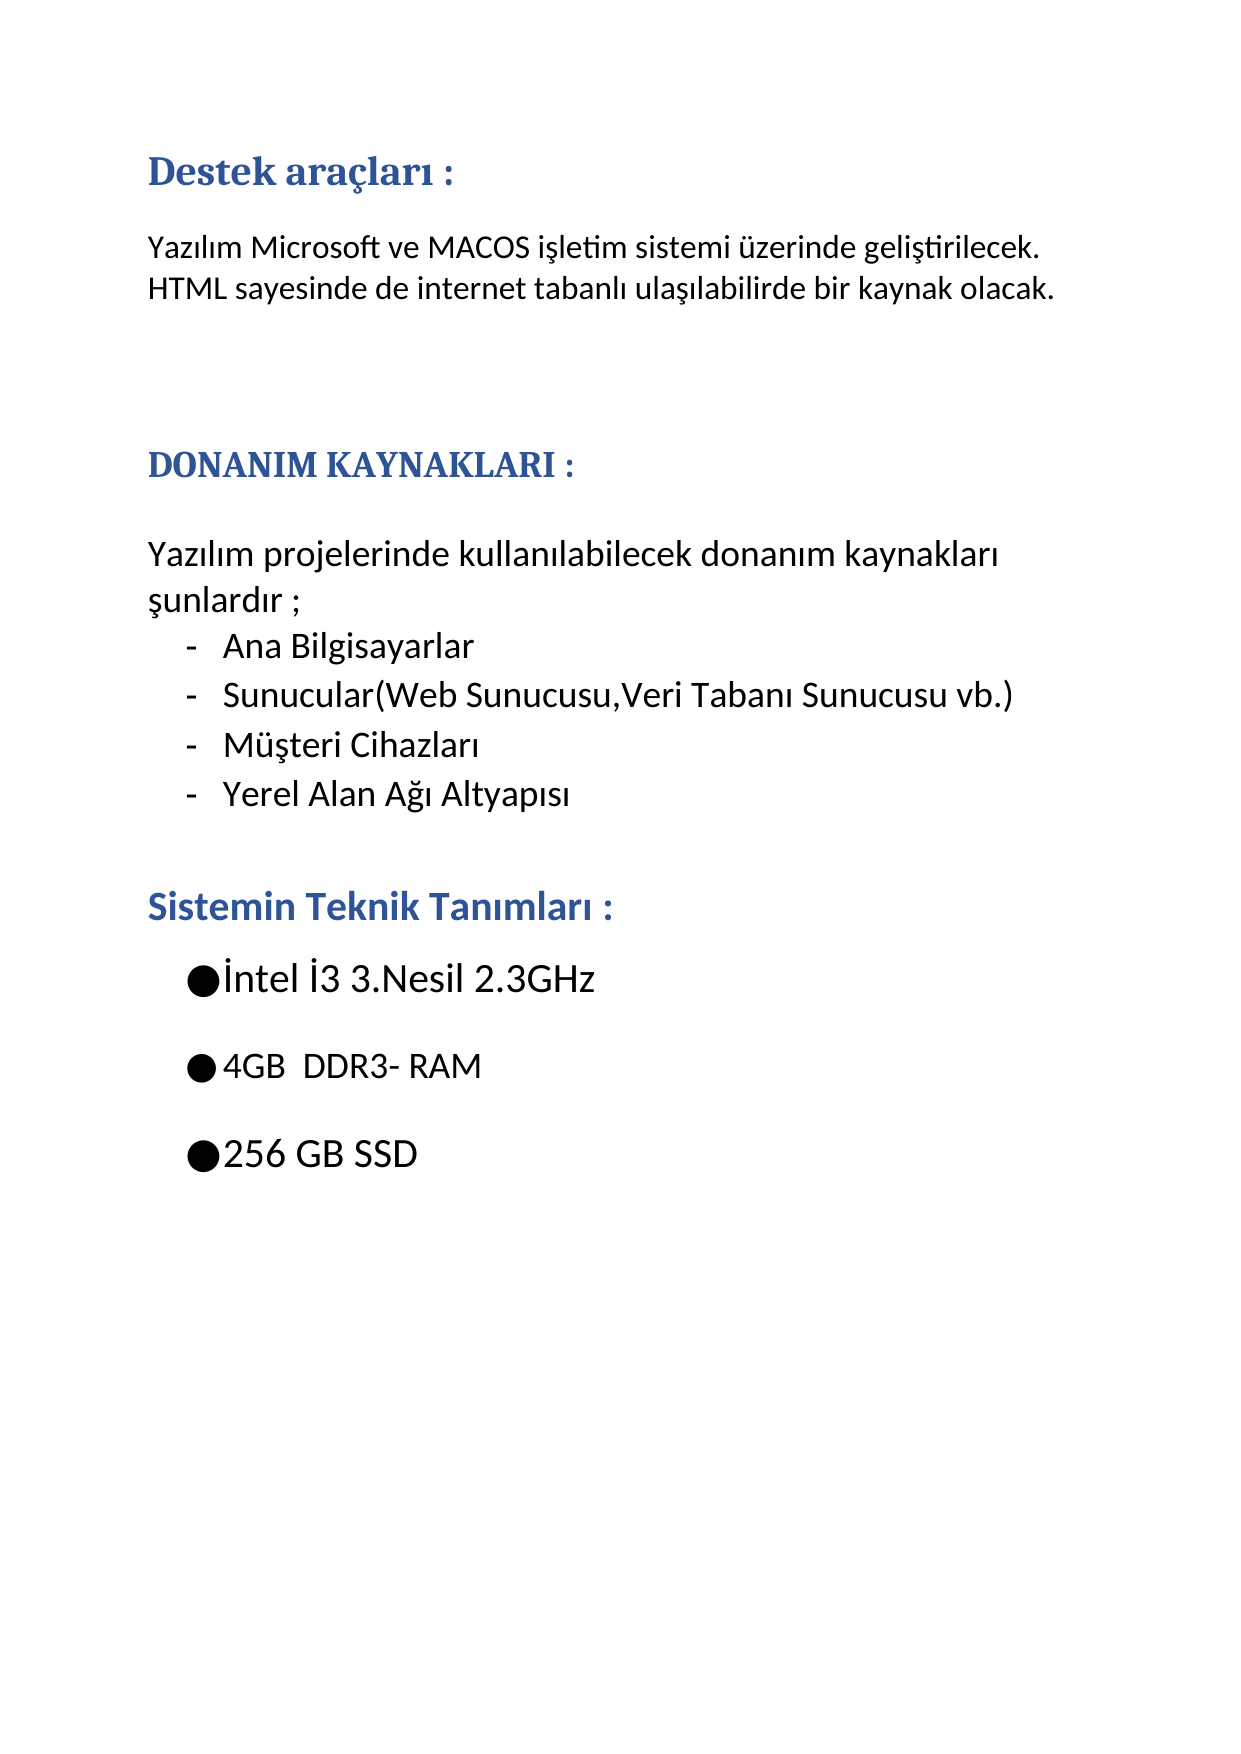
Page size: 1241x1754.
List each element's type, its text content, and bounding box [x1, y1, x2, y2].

text Destek araçları : [148, 148, 1093, 196]
text Yazılım projelerinde kullanılabilecek donanım kaynakları şunlardır ; [148, 530, 1093, 622]
text Sistemin Teknik Tanımları : [148, 879, 1093, 930]
text DONANIM KAYNAKLARI : [148, 444, 1093, 487]
list Ana Bilgisayarlar [185, 622, 1093, 668]
list 256 GB SSD [185, 1106, 1093, 1191]
list Yerel Alan Ağı Altyapısı [185, 770, 1093, 816]
list Müşteri Cihazları [185, 721, 1093, 767]
list 4GB DDR3- RAM [185, 1022, 1093, 1099]
text Yazılım Microsoft ve MACOS işletim sistemi üzerinde geliştirilecek. HTML sayesinde de internet tabanlı ulaşılabilirde bir kaynak olacak. [148, 226, 1093, 307]
list Sunucular(Web Sunucusu,Veri Tabanı Sunucusu vb.) [185, 671, 1093, 717]
list İntel İ3 3.Nesil 2.3GHz [185, 930, 1093, 1016]
